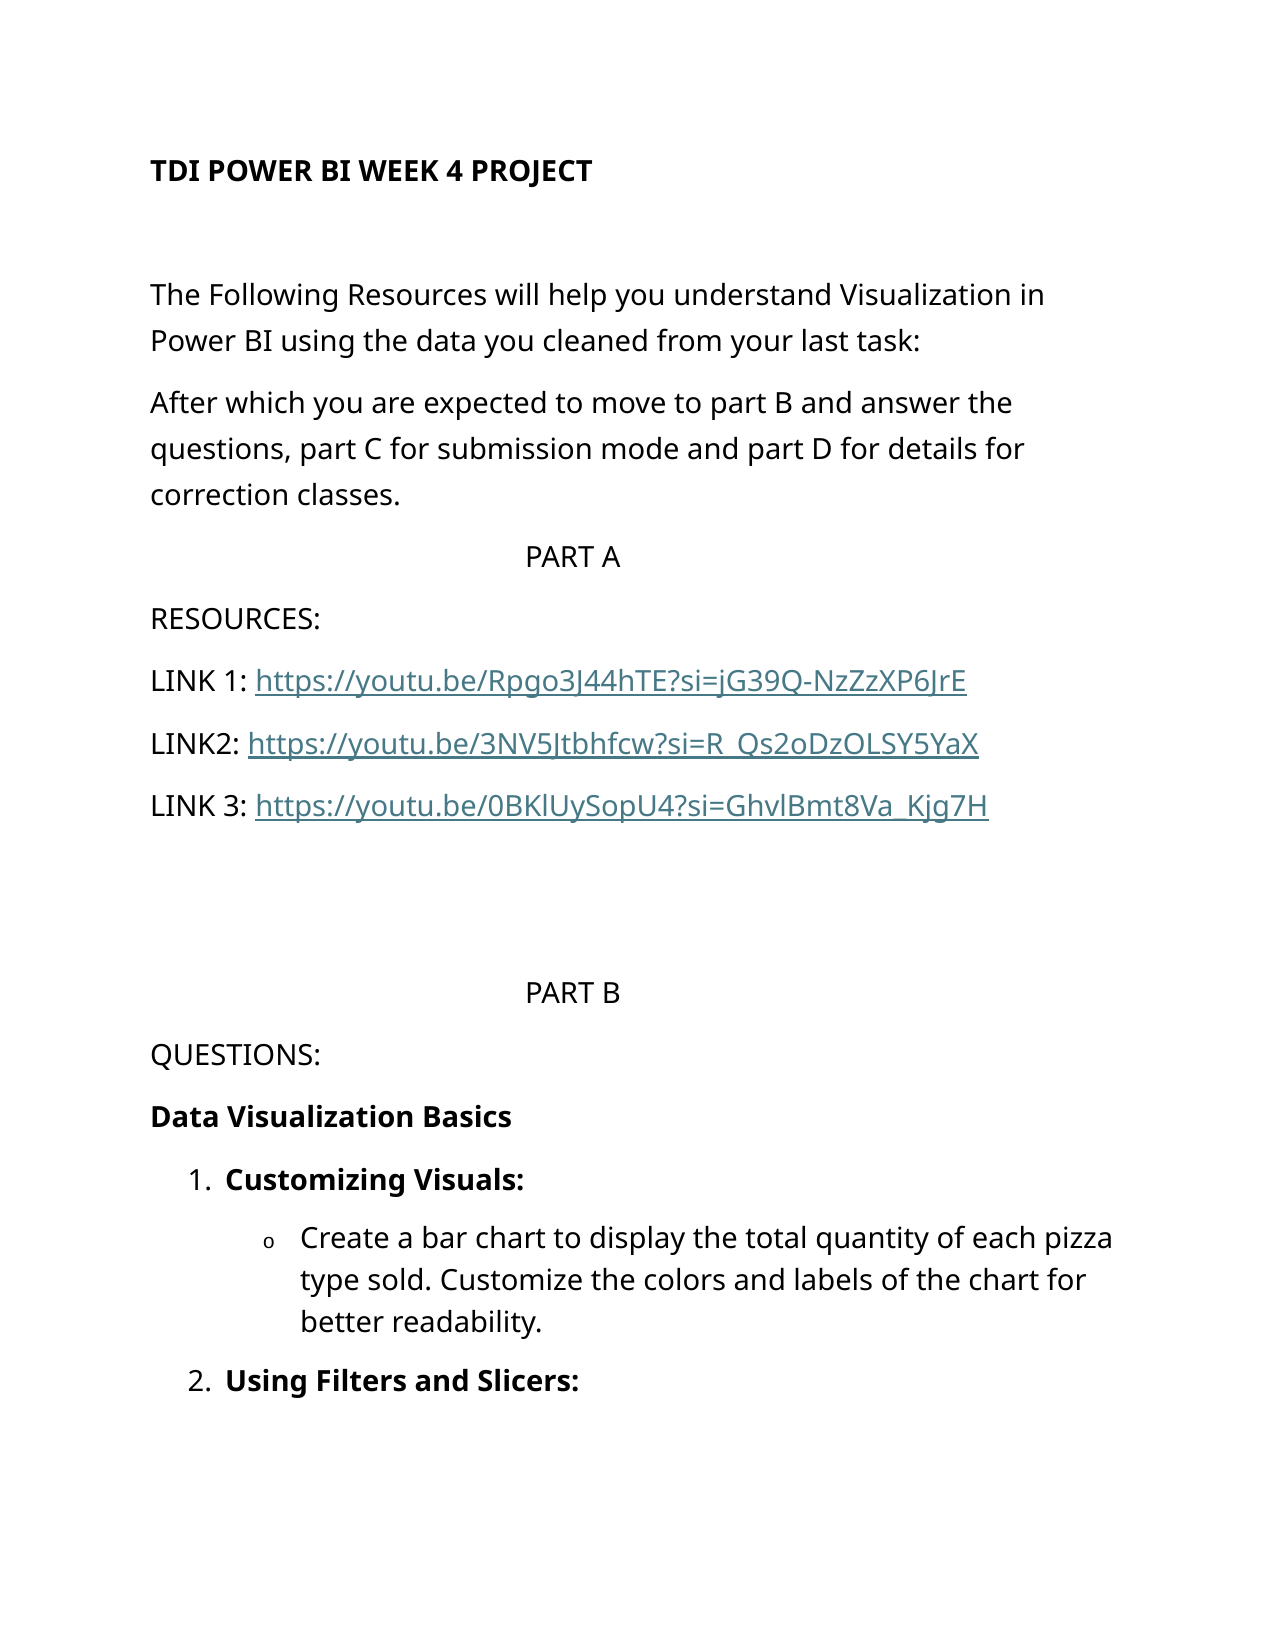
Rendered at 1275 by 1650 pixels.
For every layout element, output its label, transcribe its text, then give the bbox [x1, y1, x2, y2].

list Customizing Visuals: [187, 1159, 1125, 1199]
list Using Filters and Slicers: [187, 1360, 1125, 1400]
text LINK 3: https://youtu.be/0BKlUySopU4?si=GhvlBmt8Va_Kjg7H [150, 785, 1125, 825]
text LINK 1: https://youtu.be/Rpgo3J44hTE?si=jG39Q-NzZzXP6JrE [150, 661, 1125, 700]
text TDI POWER BI WEEK 4 PROJECT [150, 150, 1125, 190]
text The Following Resources will help you understand Visualization in Power BI using the data you cleaned from your last task: [150, 274, 1125, 360]
text QUESTIONS: [150, 1034, 1125, 1074]
text Data Visualization Basics [150, 1097, 1125, 1136]
text After which you are expected to move to part B and answer the questions, part C for submission mode and part D for details for correction classes. [150, 382, 1125, 513]
text LINK2: https://youtu.be/3NV5Jtbhfcw?si=R_Qs2oDzOLSY5YaX [150, 723, 1125, 763]
text PART B [450, 972, 1125, 1012]
text PART A [450, 536, 1125, 576]
list Create a bar chart to display the total quantity of each pizza type sold. Customize the colors and labels of the chart for better readability. [262, 1218, 1125, 1341]
text RESOURCES: [150, 598, 1125, 638]
